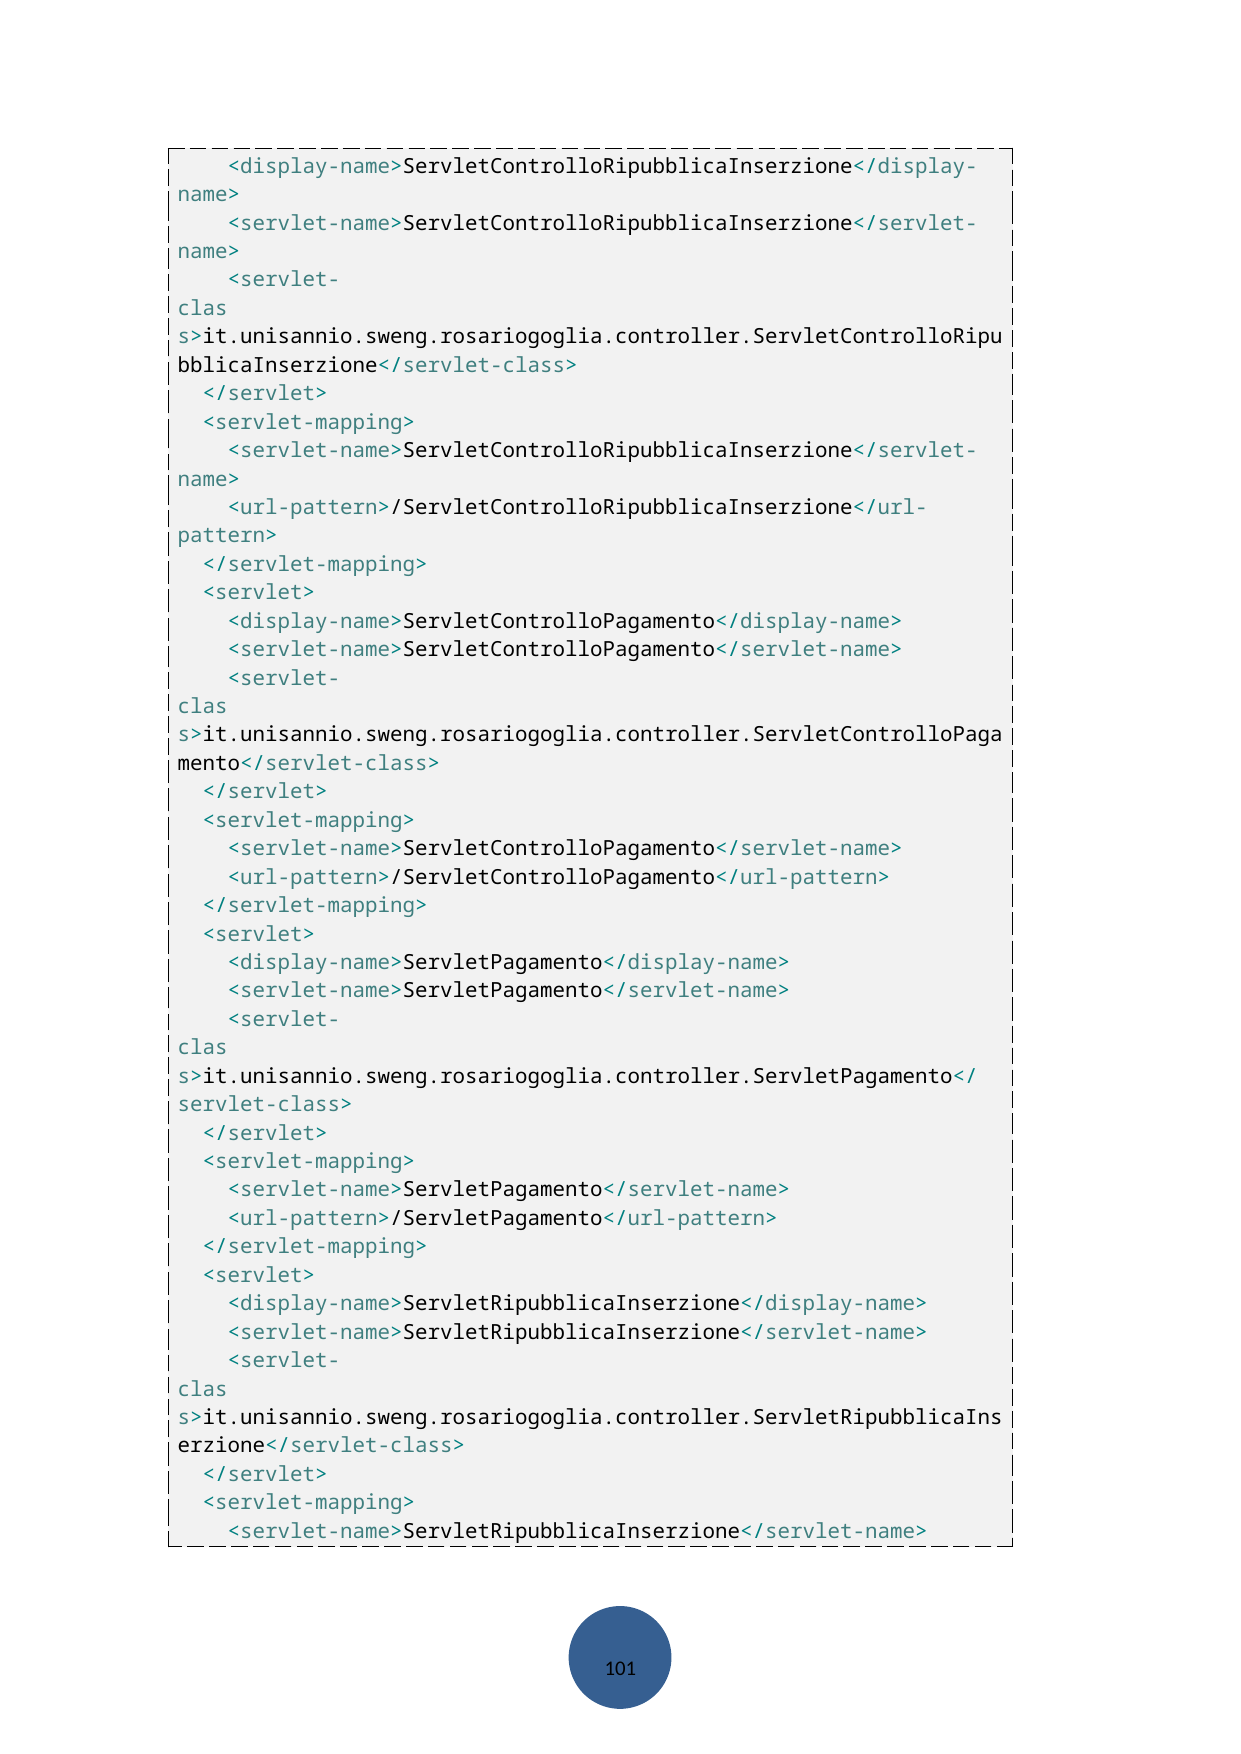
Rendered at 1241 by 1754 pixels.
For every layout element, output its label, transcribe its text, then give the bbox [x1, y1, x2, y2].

text <display-name>ServletControlloRipubblicaInserzione</display-name> [168, 148, 1013, 204]
text <display-name>ServletPagamento</display-name> [168, 944, 1013, 972]
text <servlet-name>ServletControlloPagamento</servlet-name> [168, 830, 1013, 859]
text <servlet-mapping> [168, 802, 1013, 830]
text <servlet-name>ServletControlloRipubblicaInserzione</servlet-name> [168, 432, 1013, 489]
text <servlet-name>ServletRipubblicaInserzione</servlet-name> [168, 1314, 1013, 1342]
text <servlet-class>it.unisannio.sweng.rosariogoglia.controller.ServletControlloPagamento</servlet-class> [168, 659, 1013, 773]
text <servlet> [168, 574, 1013, 603]
text <url-pattern>/ServletControlloRipubblicaInserzione</url-pattern> [168, 489, 1013, 546]
text <servlet> [168, 1257, 1013, 1285]
text </servlet> [168, 773, 1013, 802]
text </servlet> [168, 1114, 1013, 1143]
text <servlet-mapping> [168, 1484, 1013, 1513]
text </servlet> [168, 1456, 1013, 1484]
text </servlet-mapping> [168, 1228, 1013, 1257]
text <servlet-class>it.unisannio.sweng.rosariogoglia.controller.ServletRipubblicaInserzione</servlet-class> [168, 1342, 1013, 1456]
text <servlet-mapping> [168, 404, 1013, 432]
text <servlet-name>ServletPagamento</servlet-name> [168, 1171, 1013, 1200]
text <url-pattern>/ServletControlloPagamento</url-pattern> [168, 859, 1013, 887]
text <servlet-name>ServletRipubblicaInserzione</servlet-name> [168, 1513, 1013, 1547]
text <servlet-class>it.unisannio.sweng.rosariogoglia.controller.ServletPagamento</servlet-class> [168, 1001, 1013, 1114]
text </servlet> [168, 375, 1013, 404]
text <servlet-class>it.unisannio.sweng.rosariogoglia.controller.ServletControlloRipubblicaInserzione</servlet-class> [168, 261, 1013, 375]
text <url-pattern>/ServletPagamento</url-pattern> [168, 1200, 1013, 1228]
text <servlet-name>ServletPagamento</servlet-name> [168, 972, 1013, 1001]
text <servlet-mapping> [168, 1143, 1013, 1171]
text <servlet-name>ServletControlloRipubblicaInserzione</servlet-name> [168, 204, 1013, 261]
text </servlet-mapping> [168, 887, 1013, 916]
text <servlet> [168, 916, 1013, 944]
text <display-name>ServletControlloPagamento</display-name> [168, 603, 1013, 631]
text </servlet-mapping> [168, 546, 1013, 574]
text <display-name>ServletRipubblicaInserzione</display-name> [168, 1285, 1013, 1314]
text <servlet-name>ServletControlloPagamento</servlet-name> [168, 631, 1013, 659]
